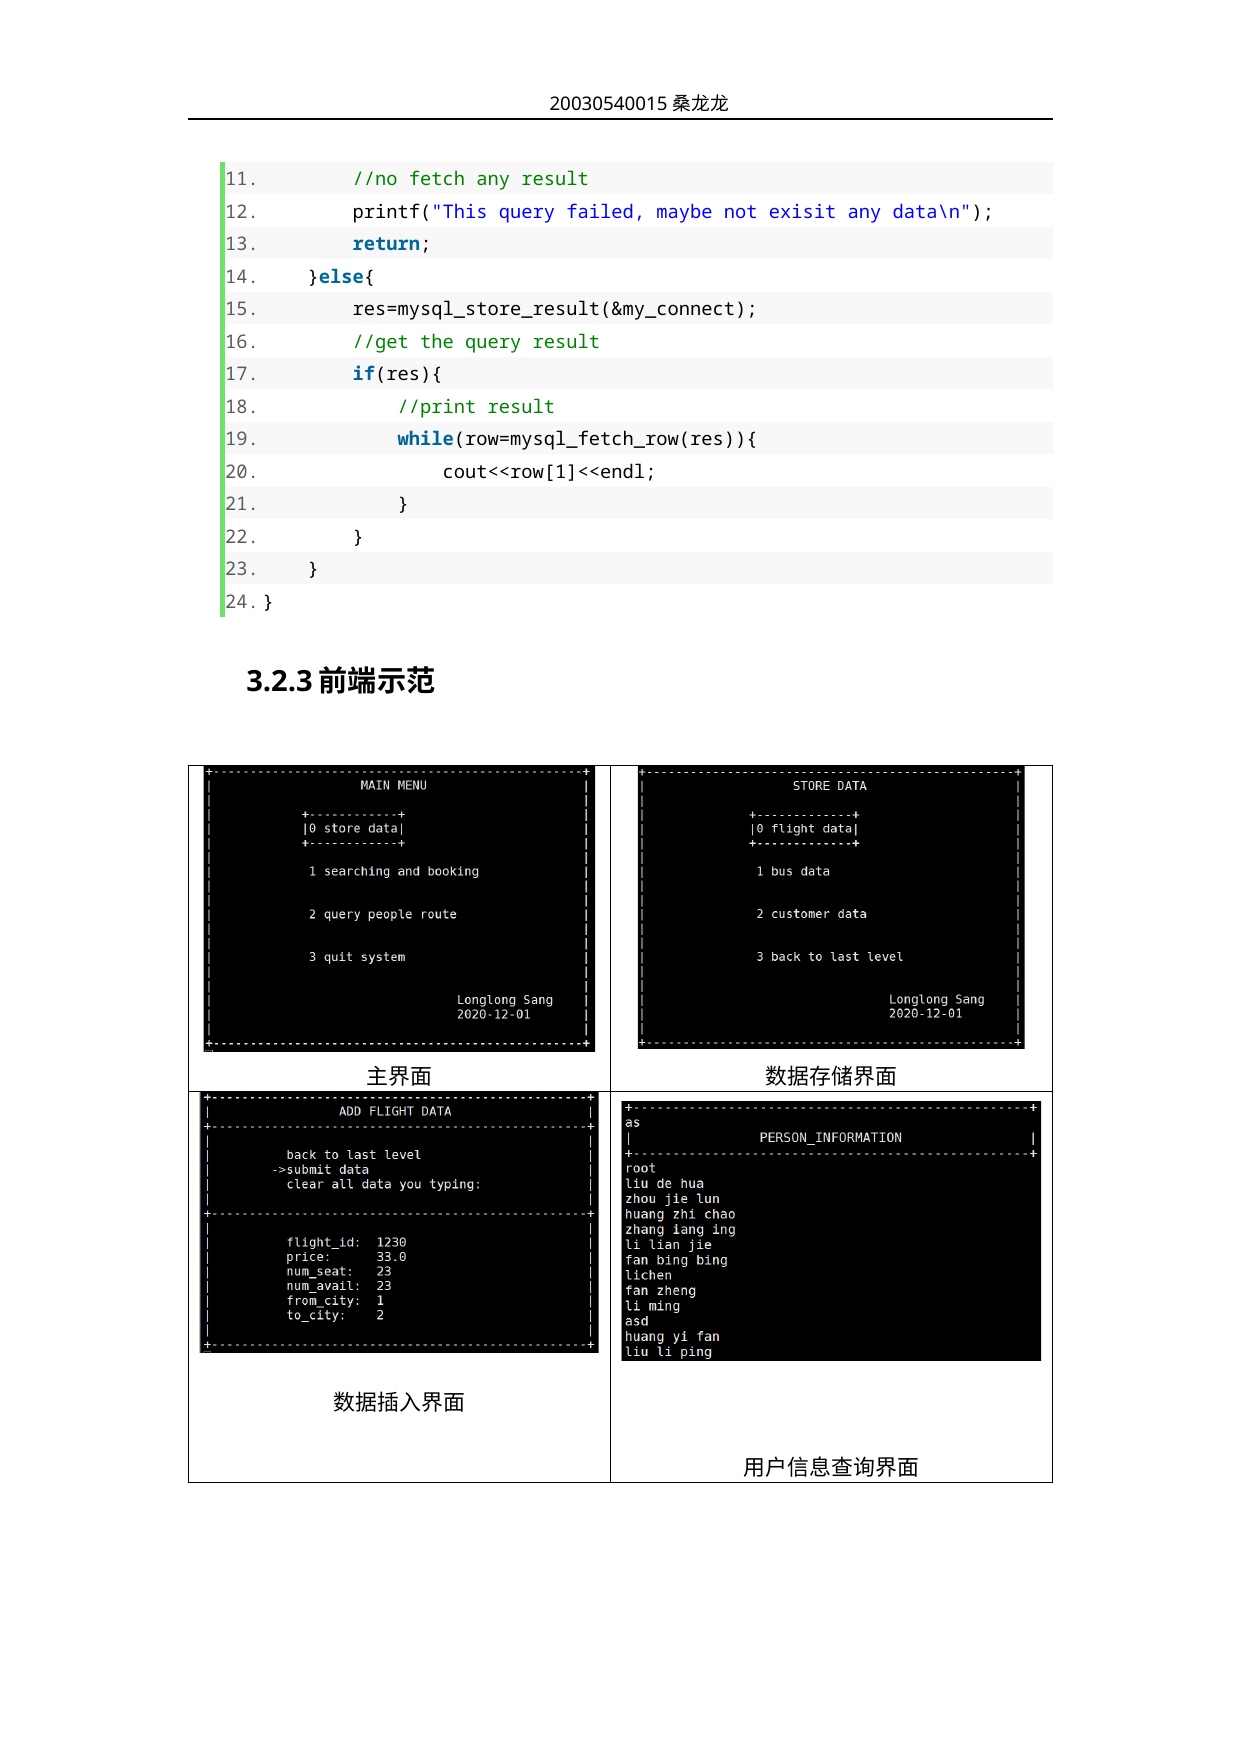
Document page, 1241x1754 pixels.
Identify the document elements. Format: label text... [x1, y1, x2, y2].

list while(row=mysql_fetch_row(res)){ [225, 422, 1053, 454]
list //no fetch any result [225, 162, 1053, 194]
picture [203, 766, 596, 1052]
list } [225, 487, 1053, 519]
list printf("This query failed, maybe not exisit any data\n"); [225, 194, 1053, 227]
list cout<<row[1]<<endl; [225, 454, 1053, 487]
picture [199, 1092, 599, 1353]
table_header 数据存储界面 [611, 766, 1052, 1091]
picture [637, 766, 1025, 1049]
subtitle 3.2.3前端示范 [187, 646, 1053, 711]
list } [225, 552, 1053, 584]
list //get the query result [225, 324, 1053, 357]
list } [225, 584, 1053, 617]
table_cell 数据插入界面 [189, 1092, 610, 1482]
list }else{ [225, 259, 1053, 292]
list //print result [225, 389, 1053, 422]
picture [621, 1101, 1042, 1361]
table_header 主界面 [189, 766, 610, 1091]
list if(res){ [225, 357, 1053, 389]
table_cell 用户信息查询界面 [611, 1092, 1052, 1482]
list return; [225, 227, 1053, 259]
list } [225, 519, 1053, 552]
list res=mysql_store_result(&my_connect); [225, 292, 1053, 324]
